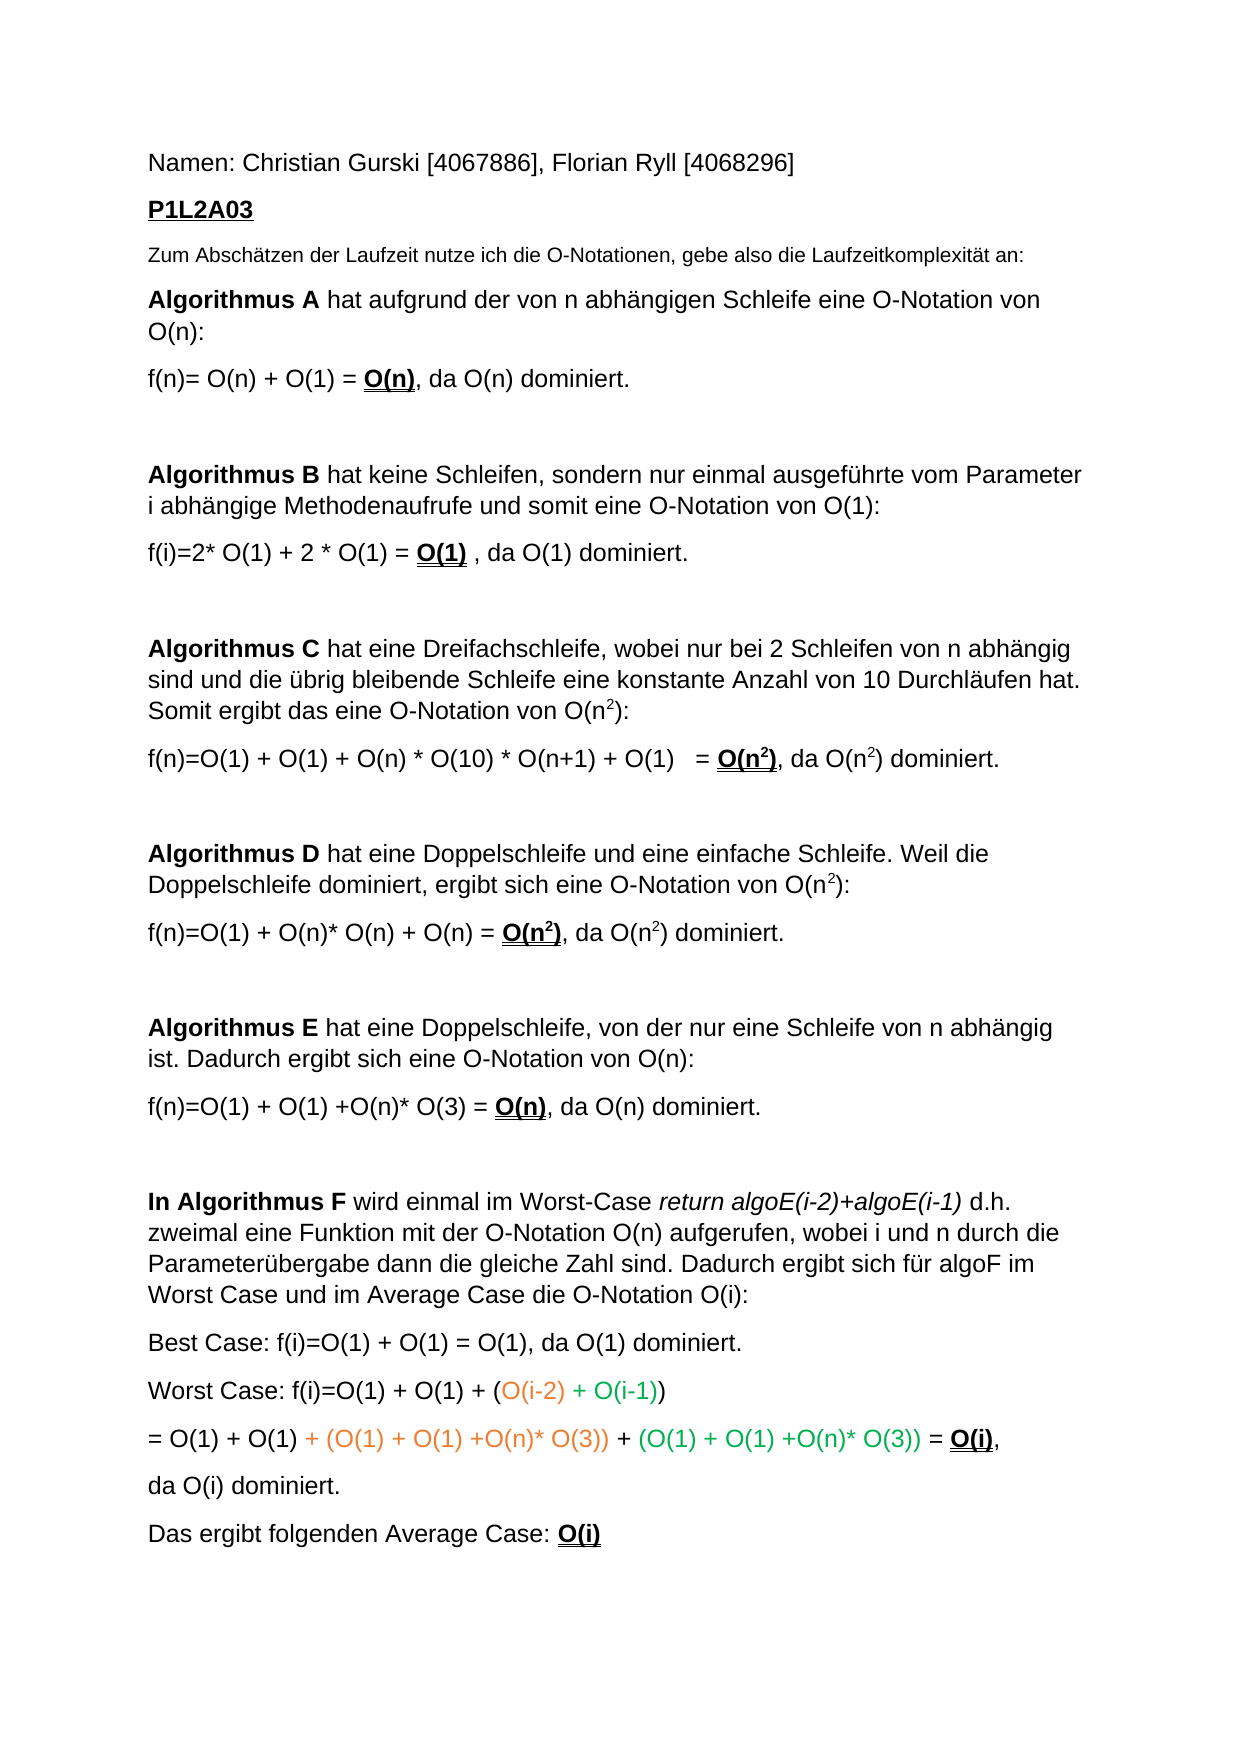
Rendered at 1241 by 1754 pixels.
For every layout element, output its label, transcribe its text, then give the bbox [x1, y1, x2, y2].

text f(i)=2* O(1) + 2 * O(1) = O(1) , da O(1) dominiert. [148, 538, 1093, 567]
text f(n)=O(1) + O(1) +O(n)* O(3) = O(n), da O(n) dominiert. [148, 1092, 1093, 1121]
text Algorithmus C hat eine Dreifachschleife, wobei nur bei 2 Schleifen von n abhängig sind und die übrig bleibende Schleife eine konstante Anzahl von 10 Durchläufen hat. Somit ergibt das eine O-Notation von O(n2): [148, 634, 1093, 725]
text da O(i) dominiert. [148, 1471, 1093, 1500]
text P1L2A03 [148, 195, 1093, 224]
text Best Case: f(i)=O(1) + O(1) = O(1), da O(1) dominiert. [148, 1328, 1093, 1357]
text f(n)= O(n) + O(1) = O(n), da O(n) dominiert. [148, 364, 1093, 393]
text Algorithmus A hat aufgrund der von n abhängigen Schleife eine O-Notation von O(n): [148, 286, 1093, 345]
text Zum Abschätzen der Laufzeit nutze ich die O-Notationen, gebe also die Laufzeitkomplexität an: [148, 243, 1093, 267]
text Algorithmus D hat eine Doppelschleife und eine einfache Schleife. Weil die Doppelschleife dominiert, ergibt sich eine O-Notation von O(n2): [148, 839, 1093, 899]
text f(n)=O(1) + O(1) + O(n) * O(10) * O(n+1) + O(1) = O(n2), da O(n2) dominiert. [148, 744, 1093, 772]
text = O(1) + O(1) + (O(1) + O(1) +O(n)* O(3)) + (O(1) + O(1) +O(n)* O(3)) = O(i), [148, 1424, 1093, 1452]
text f(n)=O(1) + O(n)* O(n) + O(n) = O(n2), da O(n2) dominiert. [148, 918, 1093, 947]
text Namen: Christian Gurski [4067886], Florian Ryll [4068296] [148, 148, 1093, 176]
text Worst Case: f(i)=O(1) + O(1) + (O(i-2) + O(i-1)) [148, 1376, 1093, 1405]
text In Algorithmus F wird einmal im Worst-Case return algoE(i-2)+algoE(i-1) d.h. zweimal eine Funktion mit der O-Notation O(n) aufgerufen, wobei i und n durch die Parameterübergabe dann die gleiche Zahl sind. Dadurch ergibt sich für algoF im Worst Case und im Average Case die O-Notation O(i): [148, 1187, 1093, 1309]
text Algorithmus B hat keine Schleifen, sondern nur einmal ausgeführte vom Parameter i abhängige Methodenaufrufe und somit eine O-Notation von O(1): [148, 460, 1093, 519]
text Algorithmus E hat eine Doppelschleife, von der nur eine Schleife von n abhängig ist. Dadurch ergibt sich eine O-Notation von O(n): [148, 1013, 1093, 1073]
text Das ergibt folgenden Average Case: O(i) [148, 1519, 1093, 1548]
